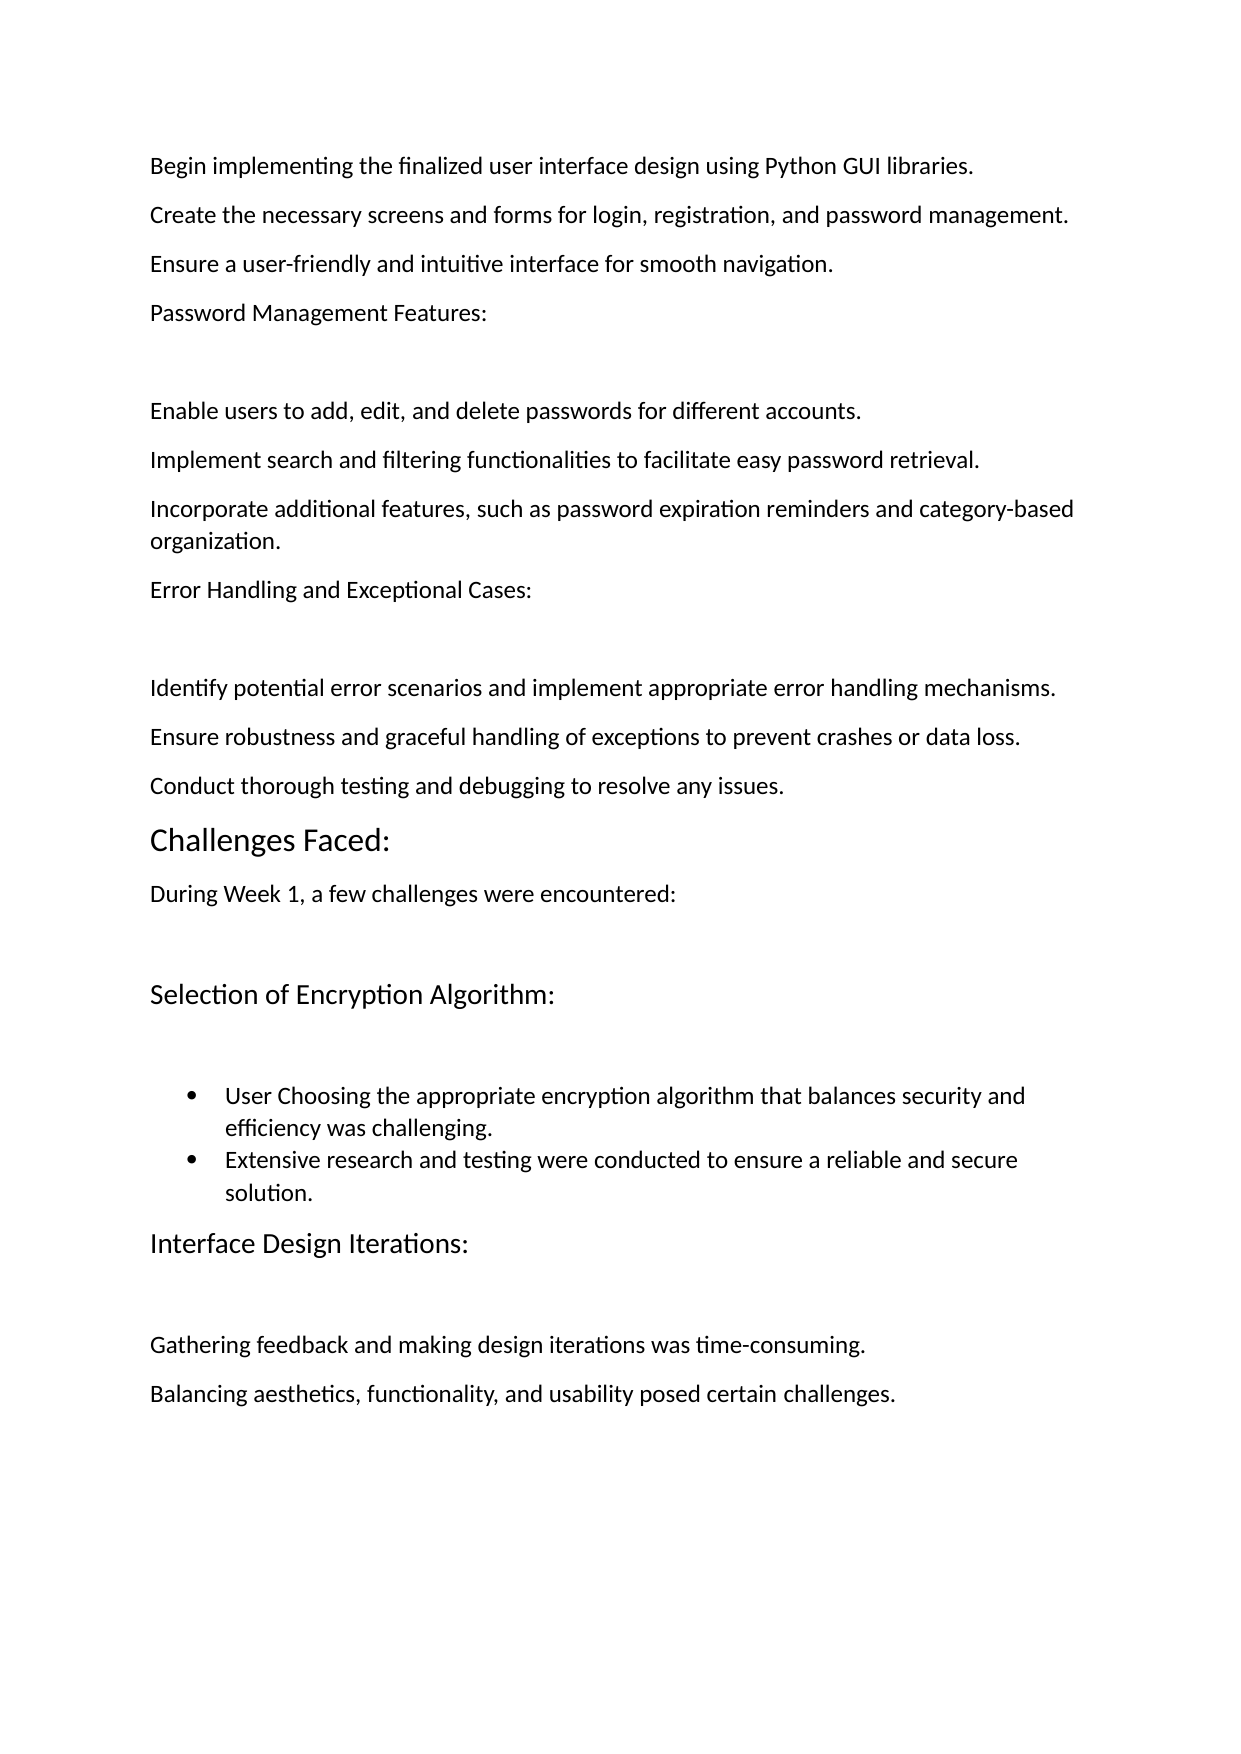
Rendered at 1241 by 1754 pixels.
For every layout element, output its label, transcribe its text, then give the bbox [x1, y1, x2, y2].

text Enable users to add, edit, and delete passwords for different accounts. [150, 395, 1090, 425]
text Incorporate additional features, such as password expiration reminders and category-based organization. [150, 493, 1090, 556]
text Gathering feedback and making design iterations was time-consuming. [150, 1329, 1090, 1359]
text Interface Design Iterations: [150, 1226, 1090, 1261]
text Ensure robustness and graceful handling of exceptions to prevent crashes or data loss. [150, 721, 1090, 751]
text Balancing aesthetics, functionality, and usability posed certain challenges. [150, 1378, 1090, 1408]
text Conduct thorough testing and debugging to resolve any issues. [150, 770, 1090, 800]
text Password Management Features: [150, 297, 1090, 327]
text Ensure a user-friendly and intuitive interface for smooth navigation. [150, 248, 1090, 278]
text Create the necessary screens and forms for login, registration, and password management. [150, 199, 1090, 229]
list User Choosing the appropriate encryption algorithm that balances security and efficiency was challenging. [187, 1080, 1090, 1143]
text Error Handling and Exceptional Cases: [150, 574, 1090, 604]
text During Week 1, a few challenges were encountered: [150, 878, 1090, 909]
text Begin implementing the finalized user interface design using Python GUI libraries. [150, 150, 1090, 181]
text Selection of Encryption Algorithm: [150, 976, 1090, 1012]
text Identify potential error scenarios and implement appropriate error handling mechanisms. [150, 672, 1090, 702]
text Challenges Faced: [150, 819, 1090, 859]
list Extensive research and testing were conducted to ensure a reliable and secure solution. [187, 1144, 1090, 1207]
text Implement search and filtering functionalities to facilitate easy password retrieval. [150, 444, 1090, 474]
